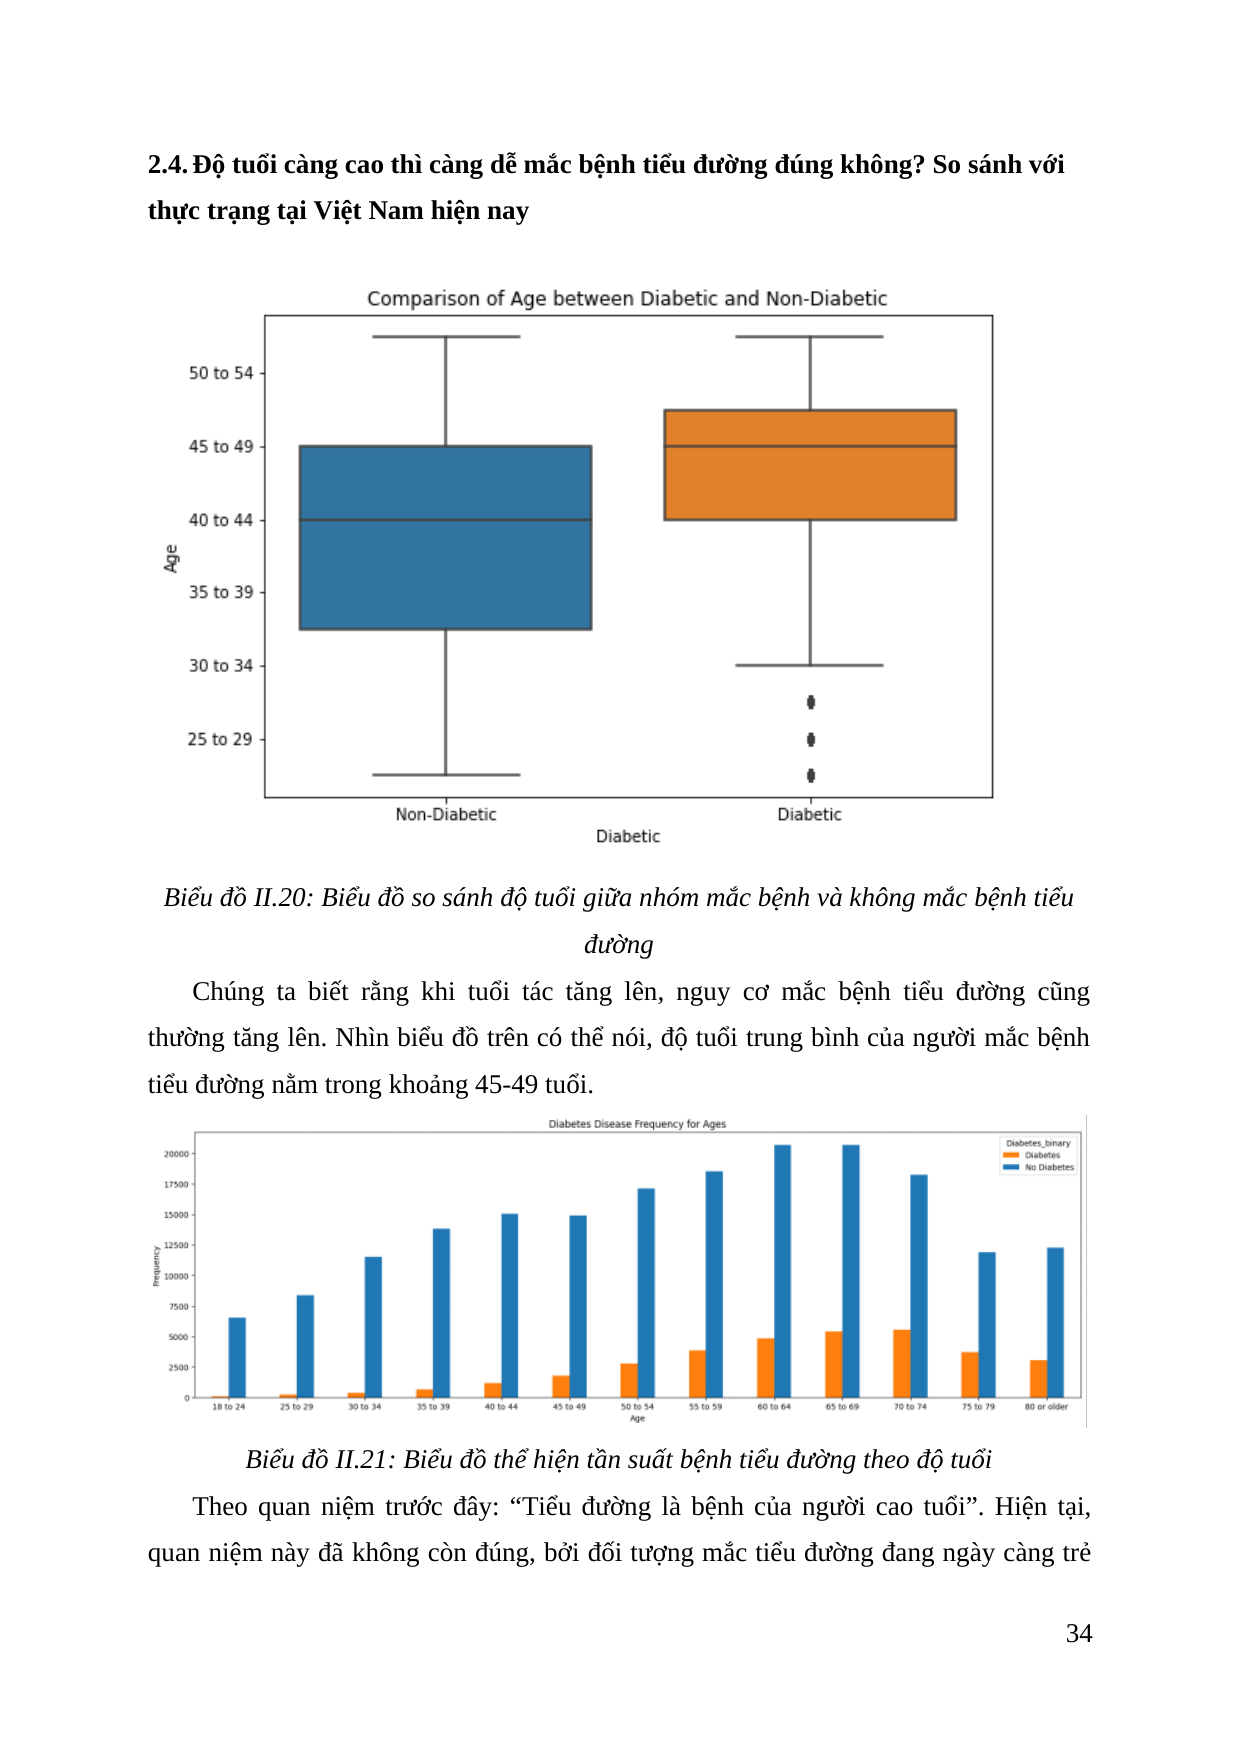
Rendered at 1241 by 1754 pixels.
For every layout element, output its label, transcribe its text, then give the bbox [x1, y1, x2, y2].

picture [147, 1115, 1088, 1428]
picture [147, 241, 1086, 866]
subtitle Độ tuổi càng cao thì càng dễ mắc bệnh tiểu đường đúng không? So sánh với thực trạng tại Việt Nam hiện nay [148, 148, 1092, 226]
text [148, 1489, 1092, 1567]
text Chúng ta biết rằng khi tuổi tác tăng lên, nguy cơ mắc bệnh tiểu đường cũng thường tăng lên. Nhìn biểu đồ trên có thể nói, độ tuổi trung bình của người mắc bệnh tiểu đường nằm trong khoảng 45-49 tuổi. [148, 975, 1092, 1099]
